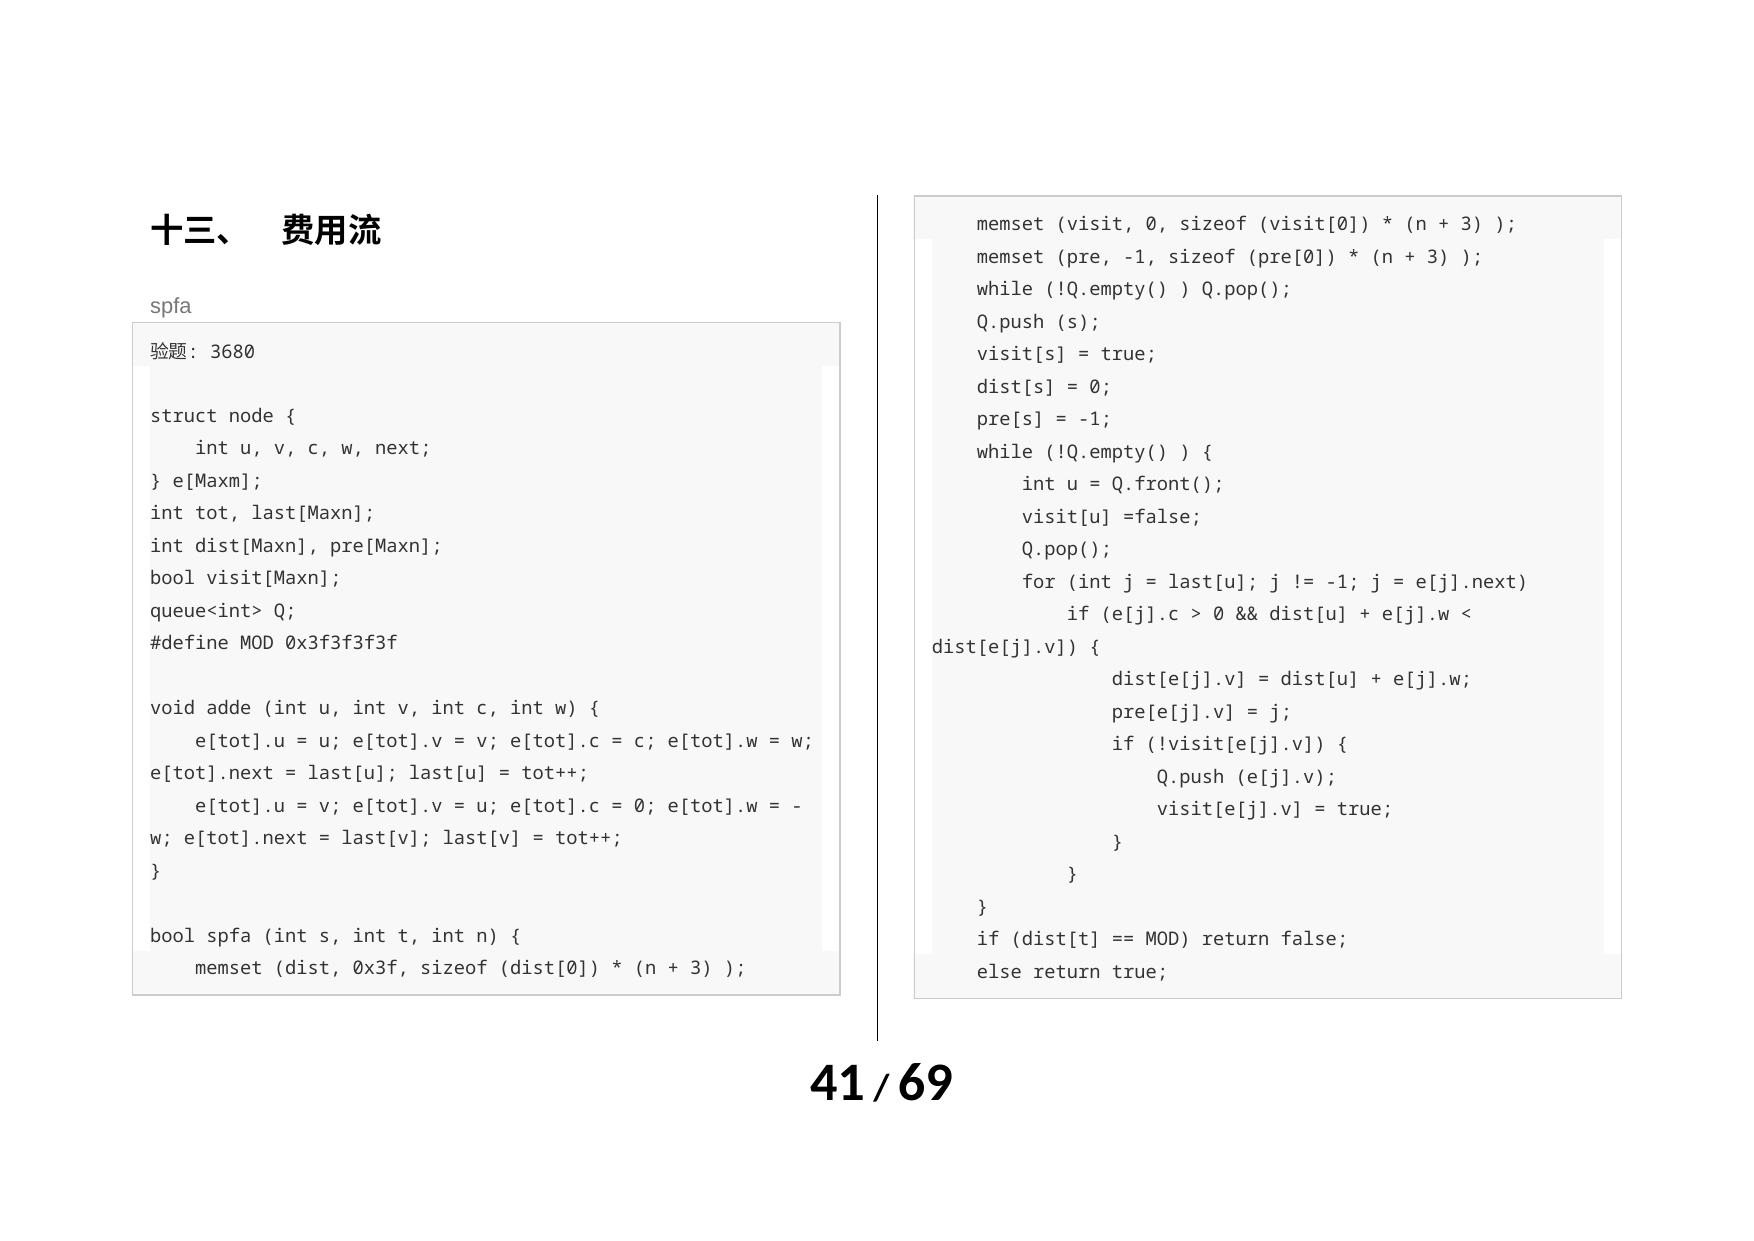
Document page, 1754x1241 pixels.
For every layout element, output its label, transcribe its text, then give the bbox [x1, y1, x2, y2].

text if (dist[t] == MOD) return false; [932, 922, 1604, 943]
subtitle 费用流 [150, 195, 822, 260]
text memset (pre, -1, sizeof (pre[0]) * (n + 3) ); [932, 239, 1604, 272]
text void adde (int u, int v, int c, int w) { [150, 691, 822, 724]
text #define MOD 0x3f3f3f3f [150, 626, 822, 659]
text int dist[Maxn], pre[Maxn]; [150, 529, 822, 561]
text if (e[j].c > 0 && dist[u] + e[j].w < dist[e[j].v]) { [932, 597, 1604, 662]
text if (!visit[e[j].v]) { [932, 727, 1604, 759]
text dist[s] = 0; [932, 369, 1604, 402]
text bool spfa (int s, int t, int n) { [150, 919, 822, 939]
text } [932, 824, 1604, 857]
text spfa [150, 289, 822, 322]
text int u = Q.front(); [932, 467, 1604, 499]
text } [932, 889, 1604, 922]
text visit[s] = true; [932, 337, 1604, 369]
text while (!Q.empty() ) Q.pop(); [932, 272, 1604, 304]
text int u, v, c, w, next; [150, 431, 822, 464]
text else return true; [915, 943, 1621, 998]
text while (!Q.empty() ) { [932, 434, 1604, 467]
text int tot, last[Maxn]; [150, 496, 822, 529]
text dist[e[j].v] = dist[u] + e[j].w; [932, 662, 1604, 694]
text bool visit[Maxn]; [150, 561, 822, 594]
text } [932, 857, 1604, 889]
text Q.pop(); [932, 532, 1604, 564]
text visit[u] =false; [932, 499, 1604, 532]
text for (int j = last[u]; j != -1; j = e[j].next) [932, 564, 1604, 597]
text e[tot].u = u; e[tot].v = v; e[tot].c = c; e[tot].w = w; e[tot].next = last[u]; last[u] = tot++; [150, 724, 822, 789]
text Q.push (e[j].v); [932, 759, 1604, 792]
text } e[Maxm]; [150, 464, 822, 496]
text Q.push (s); [932, 304, 1604, 337]
text visit[e[j].v] = true; [932, 792, 1604, 824]
text e[tot].u = v; e[tot].v = u; e[tot].c = 0; e[tot].w = -w; e[tot].next = last[v]; last[v] = tot++; [150, 789, 822, 854]
text memset (dist, 0x3f, sizeof (dist[0]) * (n + 3) ); [133, 939, 839, 994]
text } [150, 854, 822, 886]
text pre[e[j].v] = j; [932, 694, 1604, 727]
text 验题: 3680 [133, 323, 839, 366]
text queue<int> Q; [150, 594, 822, 626]
text memset (visit, 0, sizeof (visit[0]) * (n + 3) ); [915, 197, 1621, 239]
text pre[s] = -1; [932, 402, 1604, 434]
text struct node { [150, 399, 822, 431]
